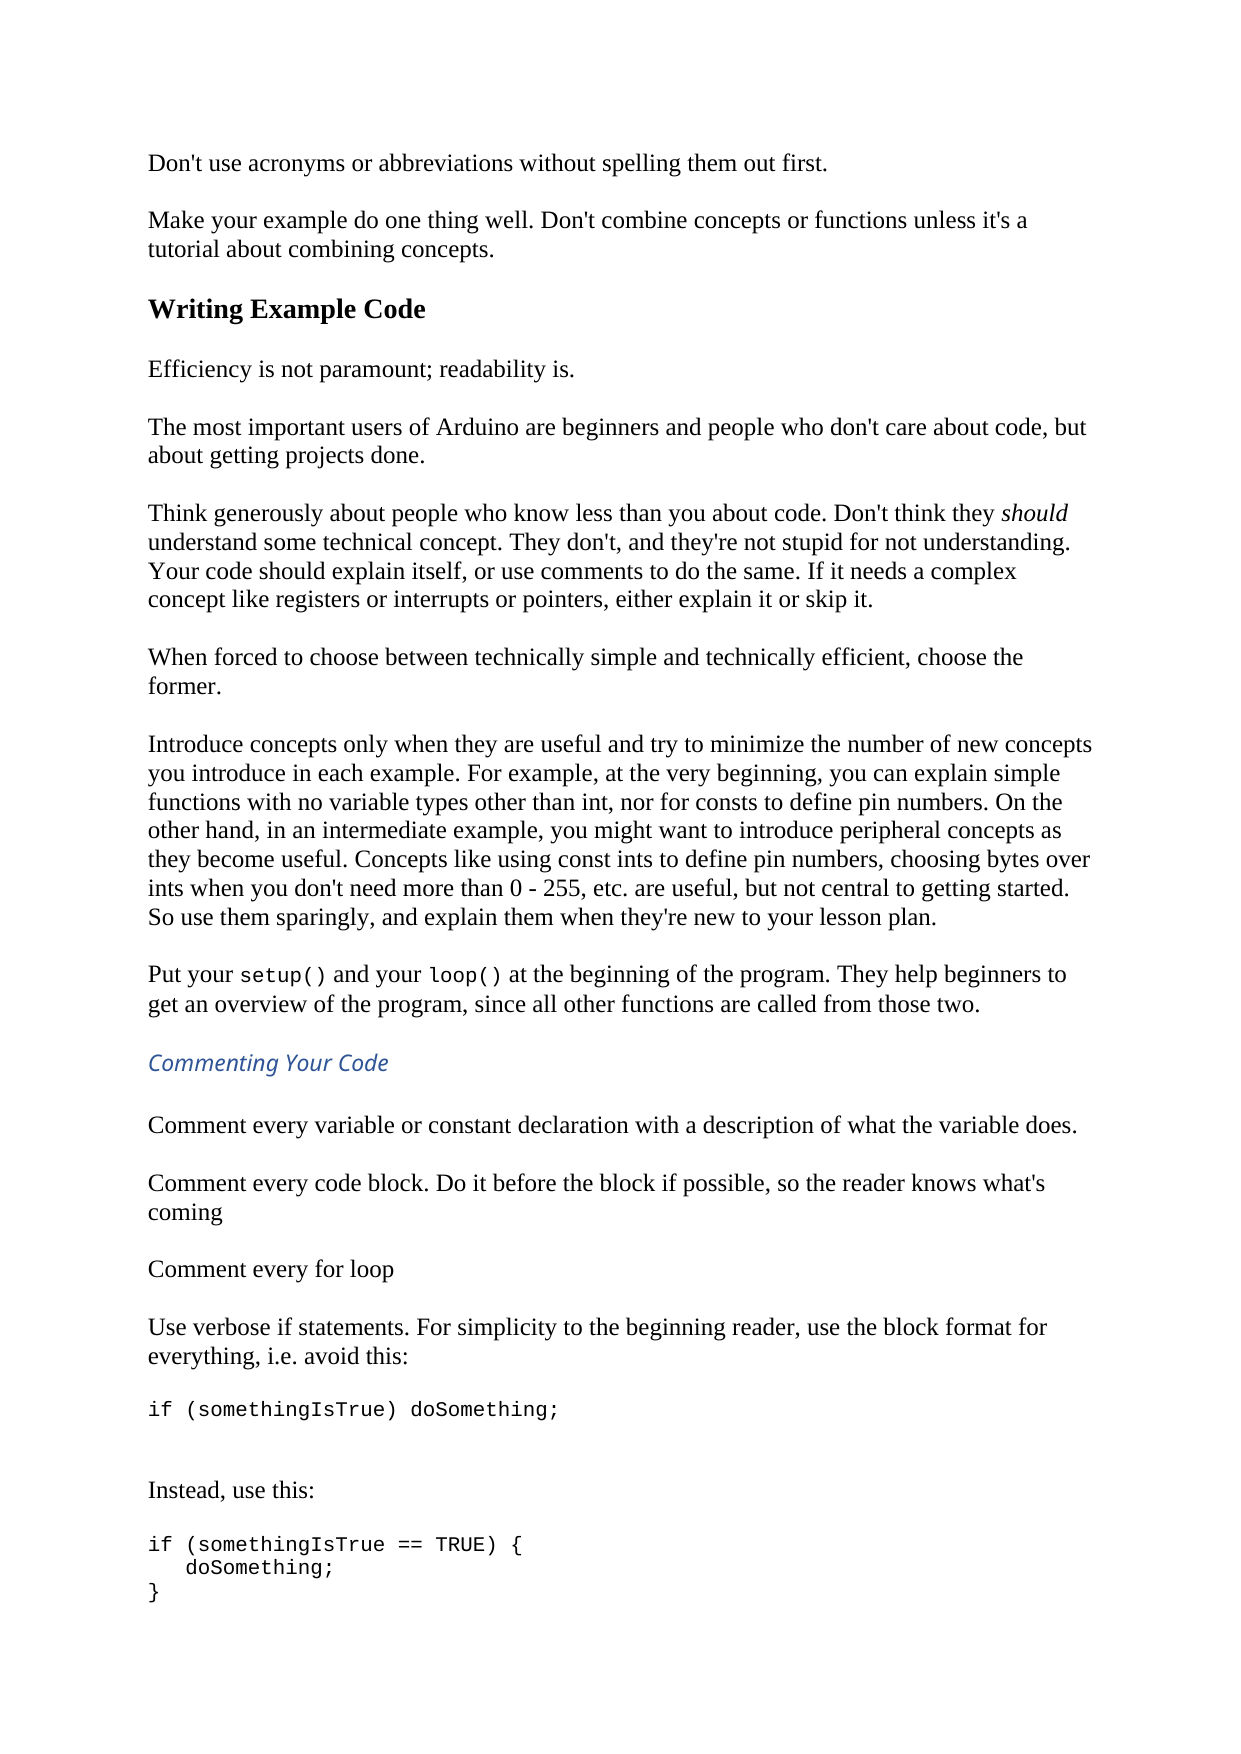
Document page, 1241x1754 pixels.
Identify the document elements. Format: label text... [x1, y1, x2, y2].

text } [148, 1581, 1093, 1604]
text if (somethingIsTrue) doSomething; [148, 1399, 1093, 1423]
text Efficiency is not paramount; readability is. [148, 354, 1093, 382]
text Use verbose if statements. For simplicity to the beginning reader, use the block format for everything, i.e. avoid this: [148, 1312, 1093, 1370]
subtitle Commenting Your Code [148, 1047, 1093, 1078]
text Comment every code block. Do it before the block if possible, so the reader knows what's coming [148, 1168, 1093, 1225]
text When forced to choose between technically simple and technically efficient, choose the former. [148, 642, 1093, 700]
text Comment every for loop [148, 1254, 1093, 1283]
text Comment every variable or constant declaration with a description of what the variable does. [148, 1110, 1093, 1139]
text Instead, use this: [148, 1476, 1093, 1504]
text doSomething; [148, 1557, 1093, 1581]
text Introduce concepts only when they are useful and try to minimize the number of new concepts you introduce in each example. For example, at the very beginning, you can explain simple functions with no variable types other than int, nor for consts to define pin numbers. On the other hand, in an intermediate example, you might want to introduce peripheral concepts as they become useful. Concepts like using const ints to define pin numbers, choosing bytes over ints when you don't need more than 0 - 255, etc. are useful, but not central to getting started. So use them sparingly, and explain them when they're new to your lesson plan. [148, 729, 1093, 930]
text Don't use acronyms or abbreviations without spelling them out first. [148, 148, 1093, 176]
text Put your setup() and your loop() at the beginning of the program. They help beginners to get an overview of the program, since all other functions are called from those two. [148, 959, 1093, 1018]
text Think generously about people who know less than you about code. Don't think they should understand some technical concept. They don't, and they're not stupid for not understanding. Your code should explain itself, or use comments to do the same. If it needs a complex concept like registers or interrupts or pointers, either explain it or skip it. [148, 498, 1093, 613]
text if (somethingIsTrue == TRUE) { [148, 1533, 1093, 1557]
text Make your example do one thing well. Don't combine concepts or functions unless it's a tutorial about combining concepts. [148, 206, 1093, 263]
subtitle Writing Example Code [148, 292, 1093, 324]
text The most important users of Arduino are beginners and people who don't care about code, but about getting projects done. [148, 412, 1093, 469]
